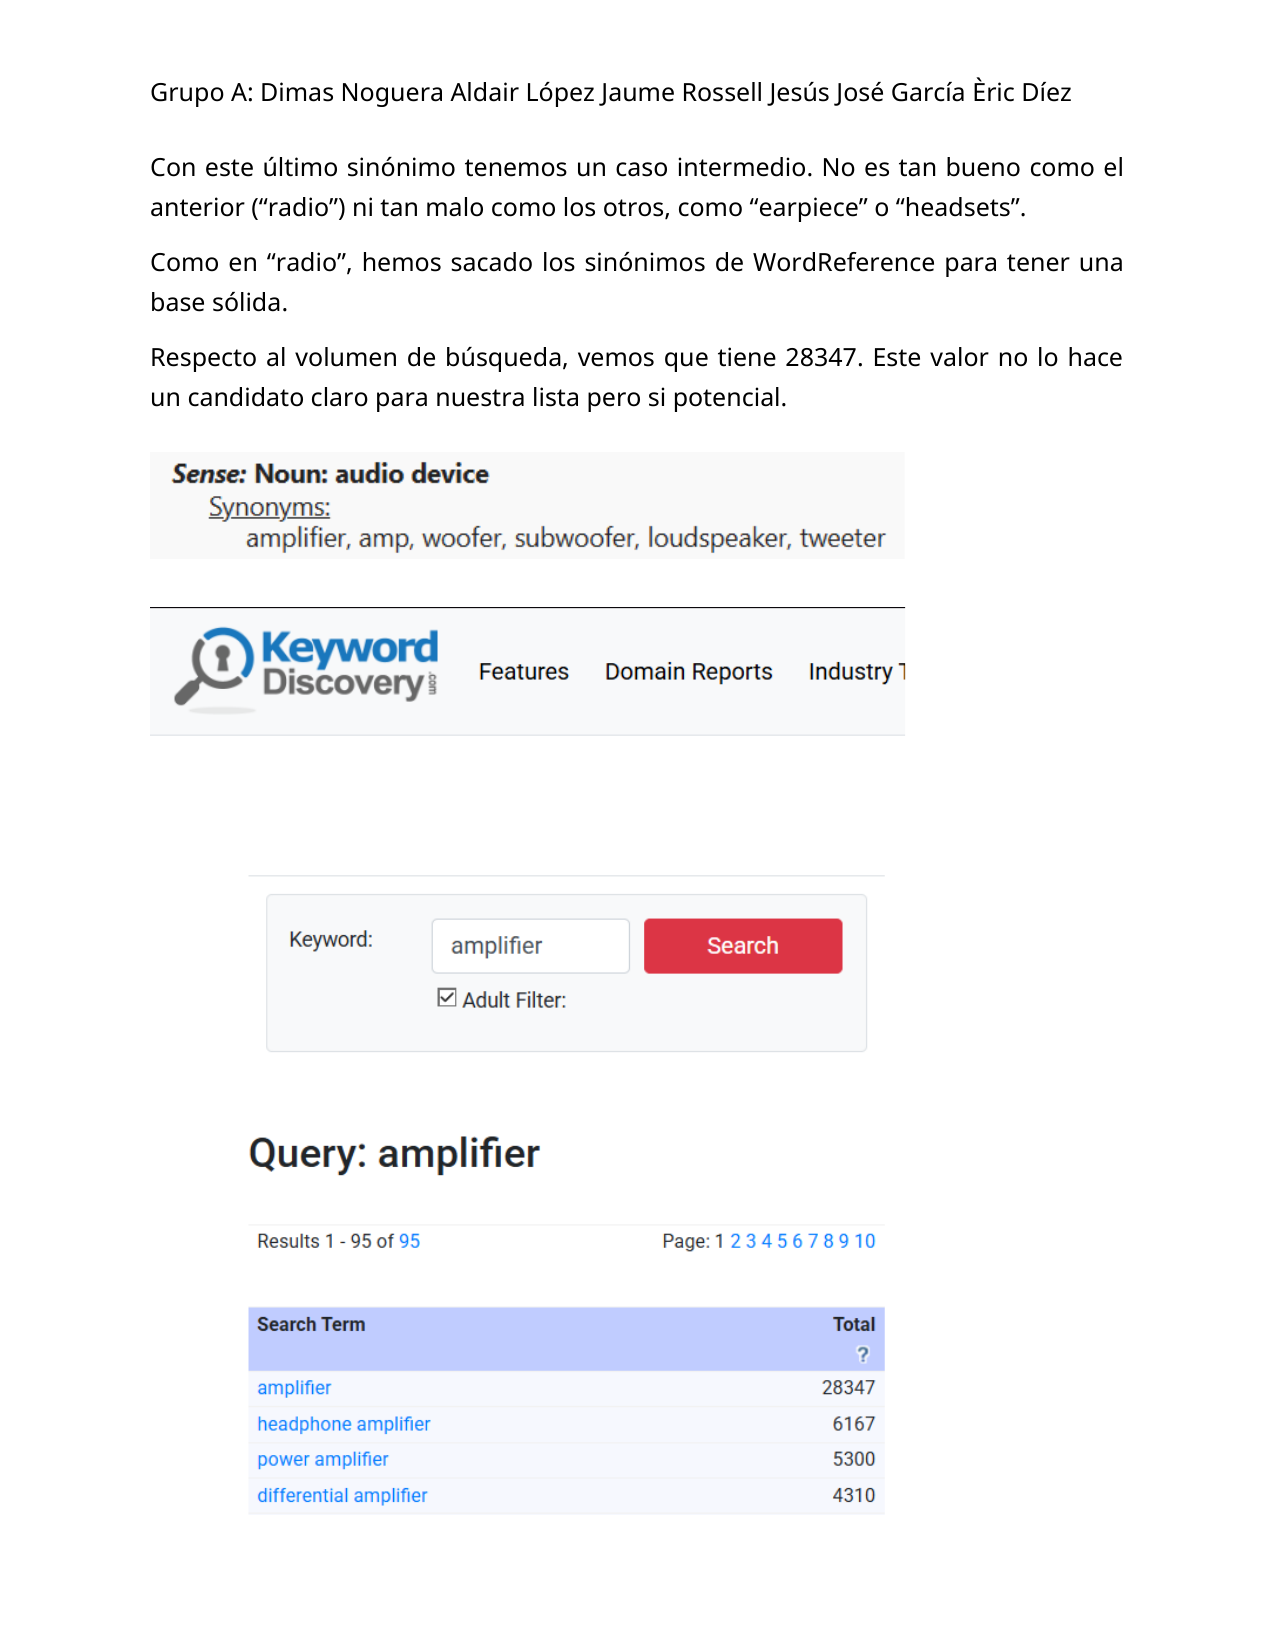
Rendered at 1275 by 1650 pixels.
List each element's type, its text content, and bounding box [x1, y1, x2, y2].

text Respecto al volumen de búsqueda, vemos que tiene 28347. Este valor no lo hace un candidato claro para nuestra lista pero si potencial. [150, 340, 1125, 413]
text Como en “radio”, hemos sacado los sinónimos de WordReference para tener una base sólida. [150, 245, 1125, 318]
picture [150, 607, 905, 1515]
text Con este último sinónimo tenemos un caso intermedio. No es tan bueno como el anterior (“radio”) ni tan malo como los otros, como “earpiece” o “headsets”. [150, 150, 1125, 223]
picture [150, 452, 905, 559]
